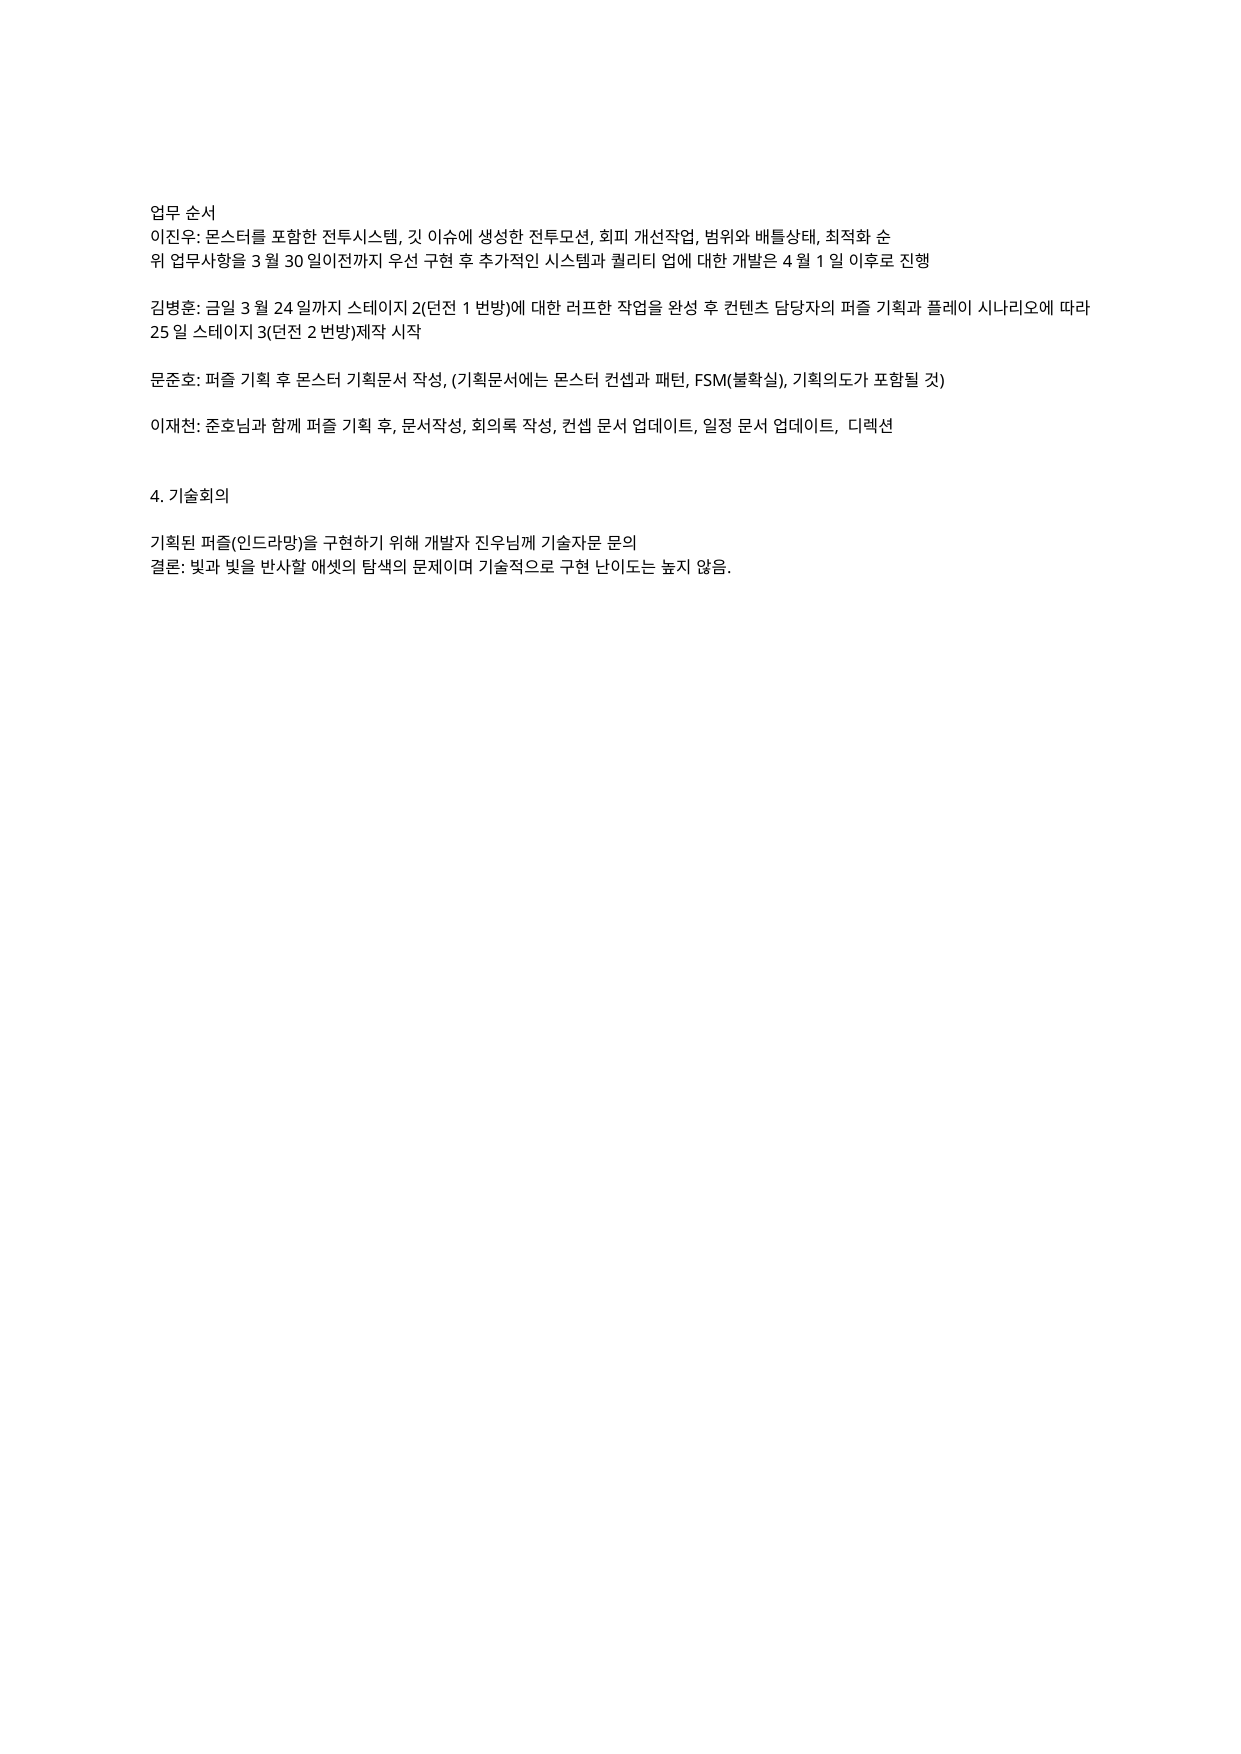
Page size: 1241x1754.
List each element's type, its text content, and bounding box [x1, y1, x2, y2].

text 기획된 퍼즐(인드라망)을 구현하기 위해 개발자 진우님께 기술자문 문의 [150, 530, 1090, 554]
text 이재천: 준호님과 함께 퍼즐 기획 후, 문서작성, 회의록 작성, 컨셉 문서 업데이트, 일정 문서 업데이트, 디렉션 [150, 413, 1090, 438]
text 결론: 빛과 빛을 반사할 애셋의 탐색의 문제이며 기술적으로 구현 난이도는 높지 않음. [150, 554, 1090, 579]
text 이진우: 몬스터를 포함한 전투시스템, 깃 이슈에 생성한 전투모션, 회피 개선작업, 범위와 배틀상태, 최적화 순 [150, 224, 1090, 248]
text 4. 기술회의 [150, 483, 1090, 507]
text 문준호: 퍼즐 기획 후 몬스터 기획문서 작성, (기획문서에는 몬스터 컨셉과 패턴, FSM(불확실), 기획의도가 포함될 것) [150, 367, 1090, 391]
text 업무 순서 [150, 200, 1090, 224]
text 김병훈: 금일 3월 24일까지 스테이지2(던전 1번방)에 대한 러프한 작업을 완성 후 컨텐츠 담당자의 퍼즐 기획과 플레이 시나리오에 따라 25일 스테이지3(던전 2번방)제작 시작 [150, 295, 1090, 344]
text 위 업무사항을 3월 30일이전까지 우선 구현 후 추가적인 시스템과 퀄리티 업에 대한 개발은 4월 1일 이후로 진행 [150, 248, 1090, 273]
